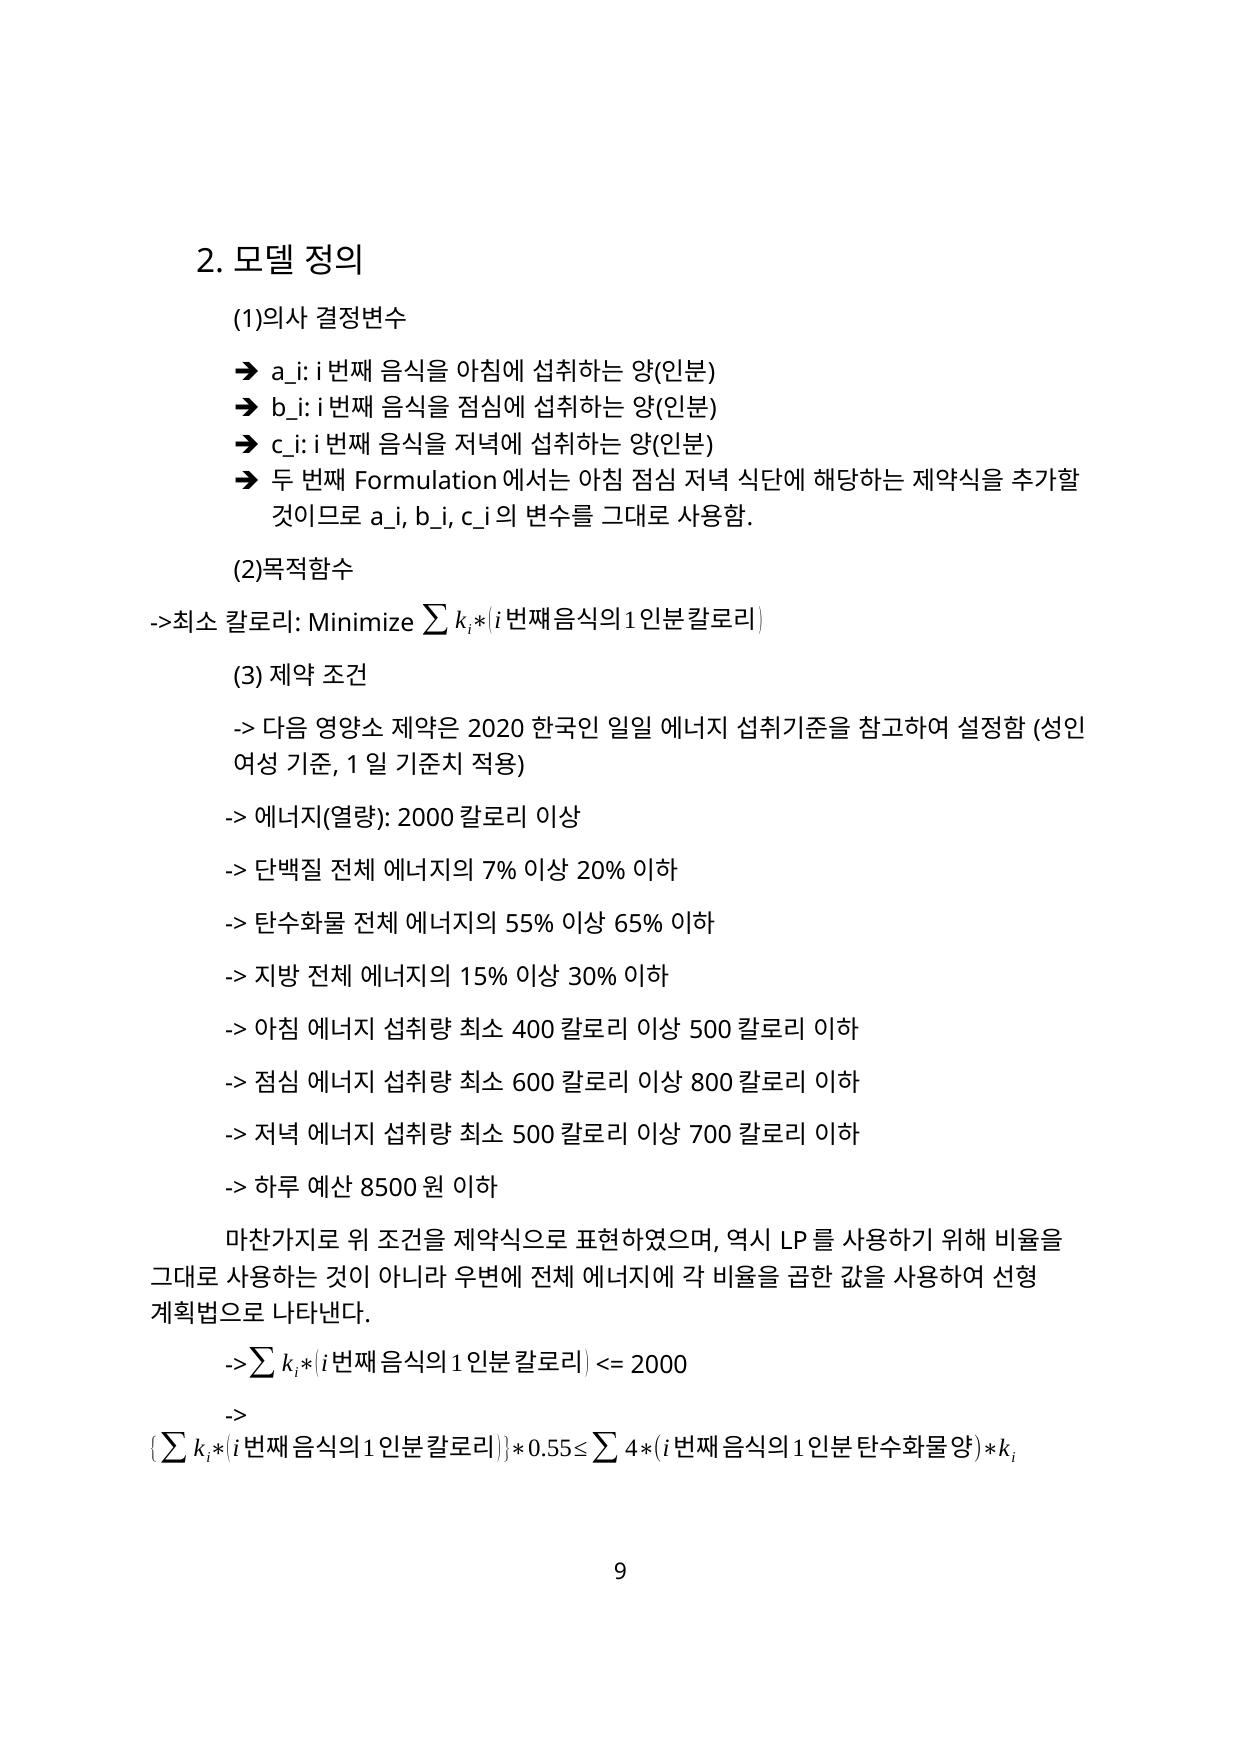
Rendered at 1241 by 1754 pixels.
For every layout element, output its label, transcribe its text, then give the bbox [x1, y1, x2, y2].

list a_i: i번째 음식을 아침에 섭취하는 양(인분) [233, 352, 1090, 388]
text -> 하루 예산 8500원 이하 [150, 1168, 1090, 1204]
text 마찬가지로 위 조건을 제약식으로 표현하였으며, 역시 LP를 사용하기 위해 비율을 그대로 사용하는 것이 아니라 우변에 전체 에너지에 각 비율을 곱한 값을 사용하여 선형 계획법으로 나타낸다. [150, 1221, 1090, 1329]
text -> 탄수화물 전체 에너지의 55% 이상 65% 이하 [150, 903, 1090, 939]
text -> 단백질 전체 에너지의 7% 이상 20% 이하 [150, 850, 1090, 887]
text ->최소 칼로리: Minimize [150, 602, 1090, 639]
text -> 에너지(열량): 2000칼로리 이상 [150, 797, 1090, 834]
list 두 번째 Formulation에서는 아침 점심 저녁 식단에 해당하는 제약식을 추가할 것이므로 a_i, b_i, c_i의 변수를 그대로 사용함. [233, 460, 1090, 533]
text -> [150, 1397, 1090, 1466]
text (3) 제약 조건 [233, 655, 1090, 692]
text (2)목적함수 [233, 549, 1090, 586]
list 모델 정의 [196, 233, 1090, 282]
text -> <= 2000 [150, 1346, 1090, 1381]
list c_i: i번째 음식을 저녁에 섭취하는 양(인분) [233, 424, 1090, 460]
text -> 저녁 에너지 섭취량 최소 500칼로리 이상 700 칼로리 이하 [150, 1115, 1090, 1151]
list b_i: i번째 음식을 점심에 섭취하는 양(인분) [233, 388, 1090, 424]
text -> 지방 전체 에너지의 15% 이상 30% 이하 [150, 956, 1090, 992]
text -> 아침 에너지 섭취량 최소 400칼로리 이상 500칼로리 이하 [150, 1009, 1090, 1045]
text -> 다음 영양소 제약은 2020 한국인 일일 에너지 섭취기준을 참고하여 설정함 (성인 여성 기준, 1일 기준치 적용) [233, 708, 1090, 781]
text -> 점심 에너지 섭취량 최소 600 칼로리 이상 800칼로리 이하 [150, 1062, 1090, 1098]
text (1)의사 결정변수 [233, 299, 1090, 335]
